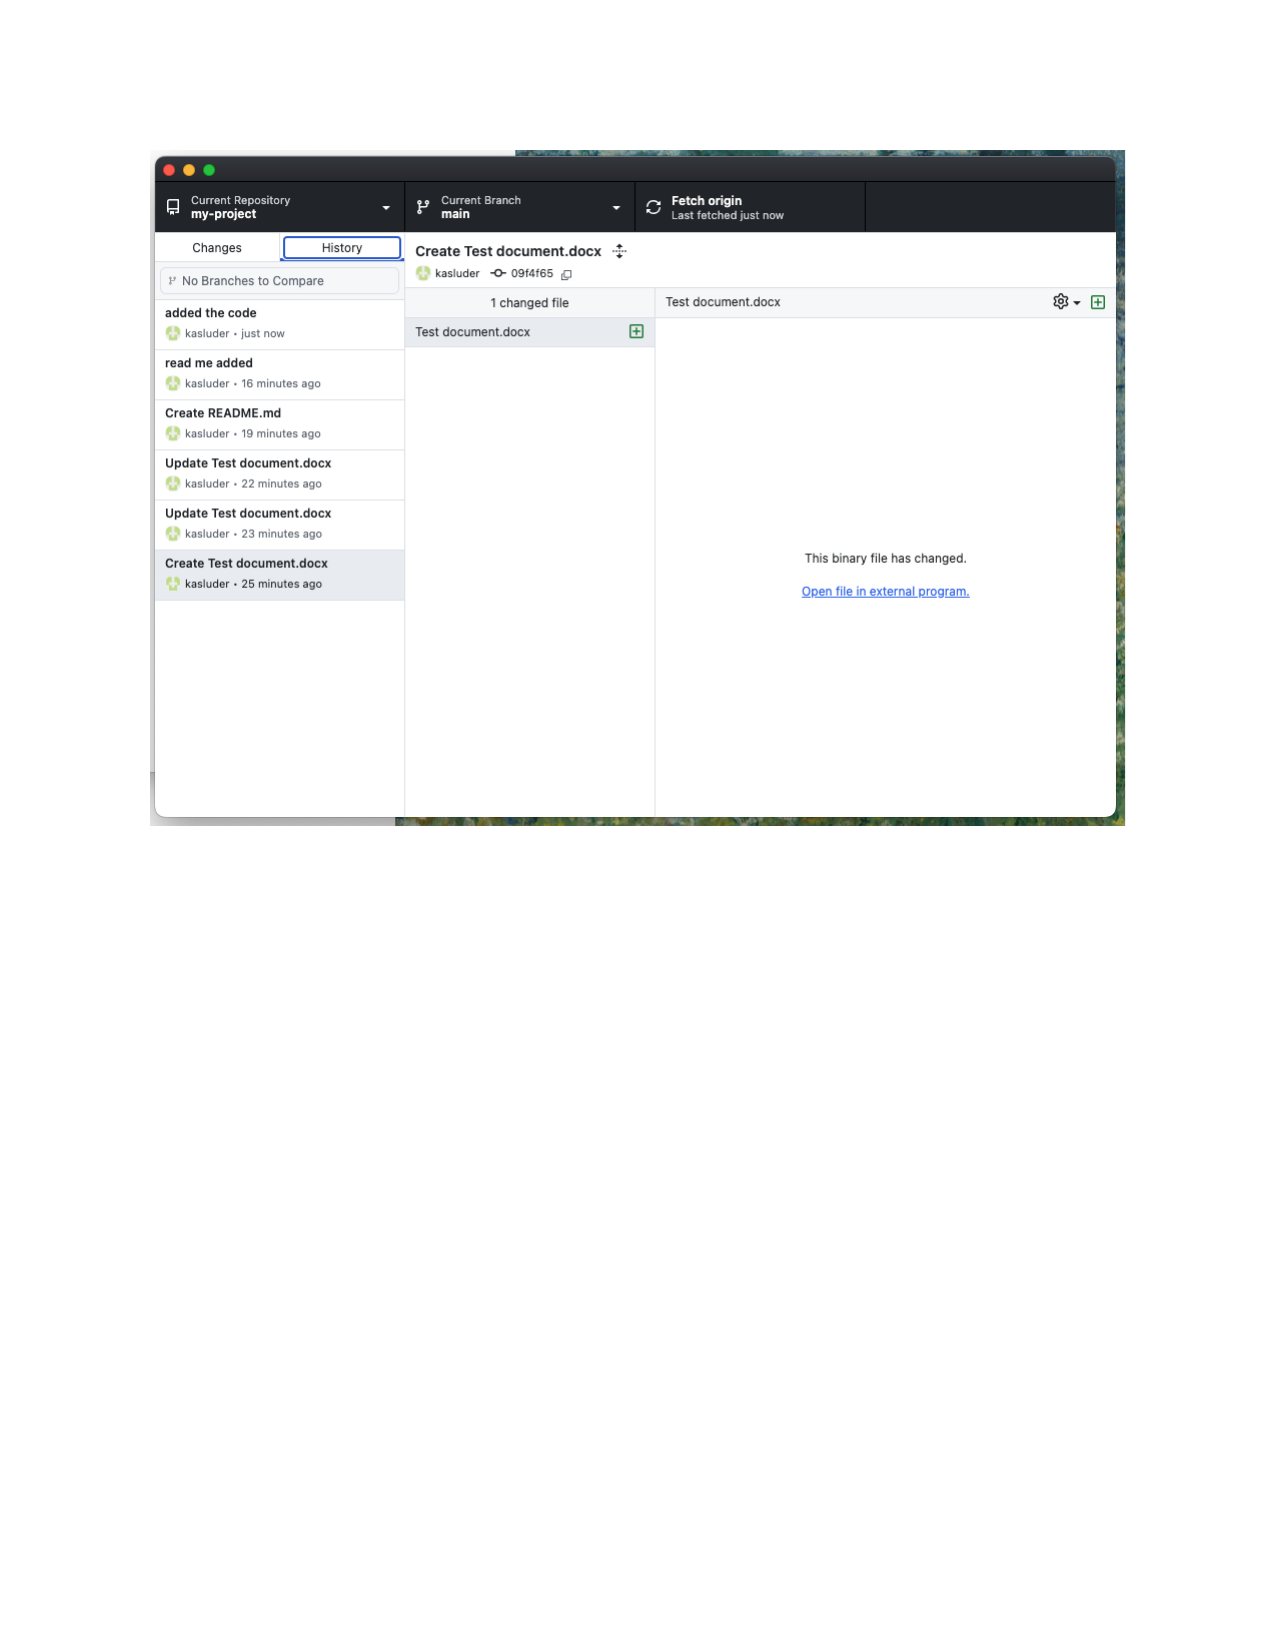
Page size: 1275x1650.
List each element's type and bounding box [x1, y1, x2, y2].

picture [150, 150, 1125, 826]
